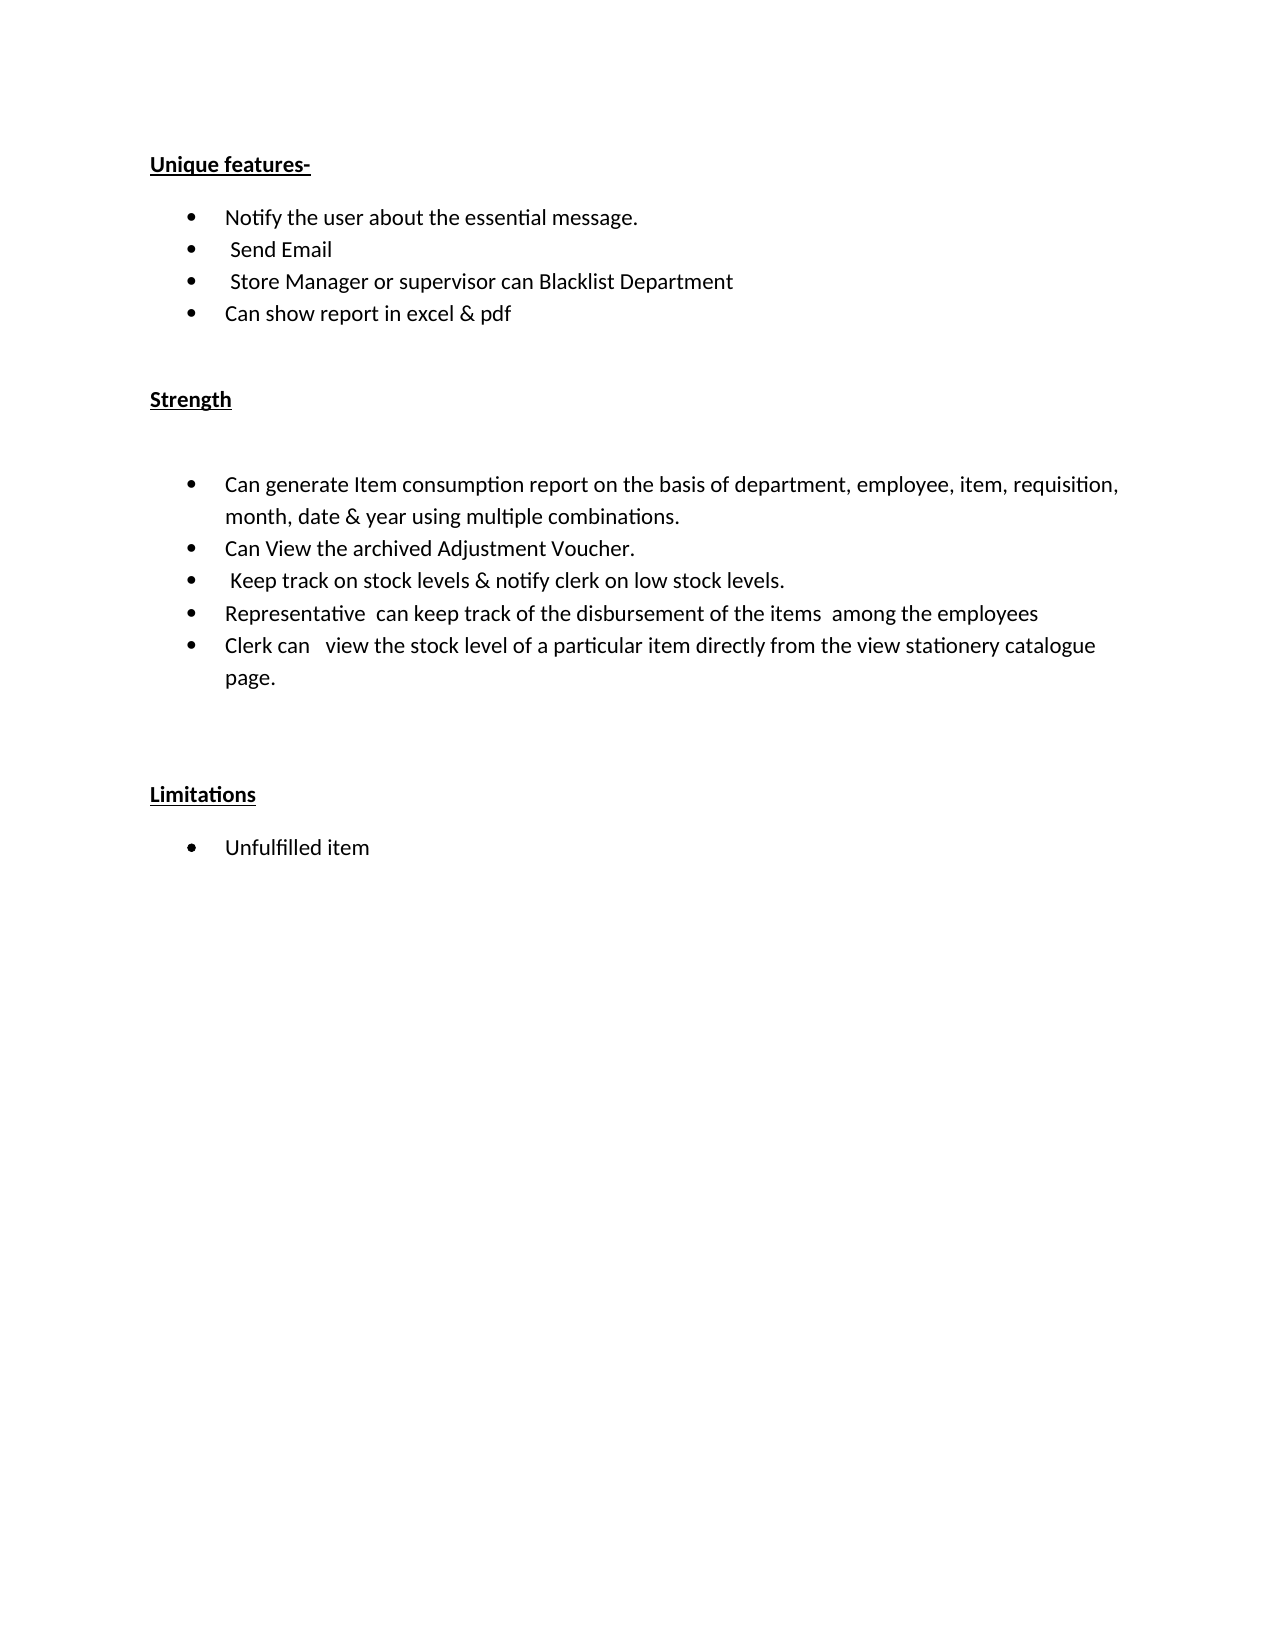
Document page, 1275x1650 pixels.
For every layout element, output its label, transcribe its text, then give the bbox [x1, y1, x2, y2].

list Can generate Item consumption report on the basis of department, employee, item, requisition, month, date & year using multiple combinations. [187, 470, 1125, 530]
text Limitations [150, 781, 1125, 808]
list Representative can keep track of the disbursement of the items among the employees [187, 599, 1125, 627]
list Send Email [187, 235, 1125, 263]
list Keep track on stock levels & notify clerk on low stock levels. [187, 567, 1125, 594]
list Clerk can view the stock level of a particular item directly from the view stationery catalogue page. [187, 631, 1125, 691]
text Unique features- [150, 150, 1125, 178]
text Strength [150, 385, 1125, 413]
list Can View the archived Adjustment Voucher. [187, 534, 1125, 562]
list Can show report in excel & pdf [187, 299, 1125, 328]
list Store Manager or supervisor can Blacklist Department [187, 267, 1125, 295]
list Unfulfilled item [187, 833, 1125, 862]
list Notify the user about the essential message. [187, 203, 1125, 231]
